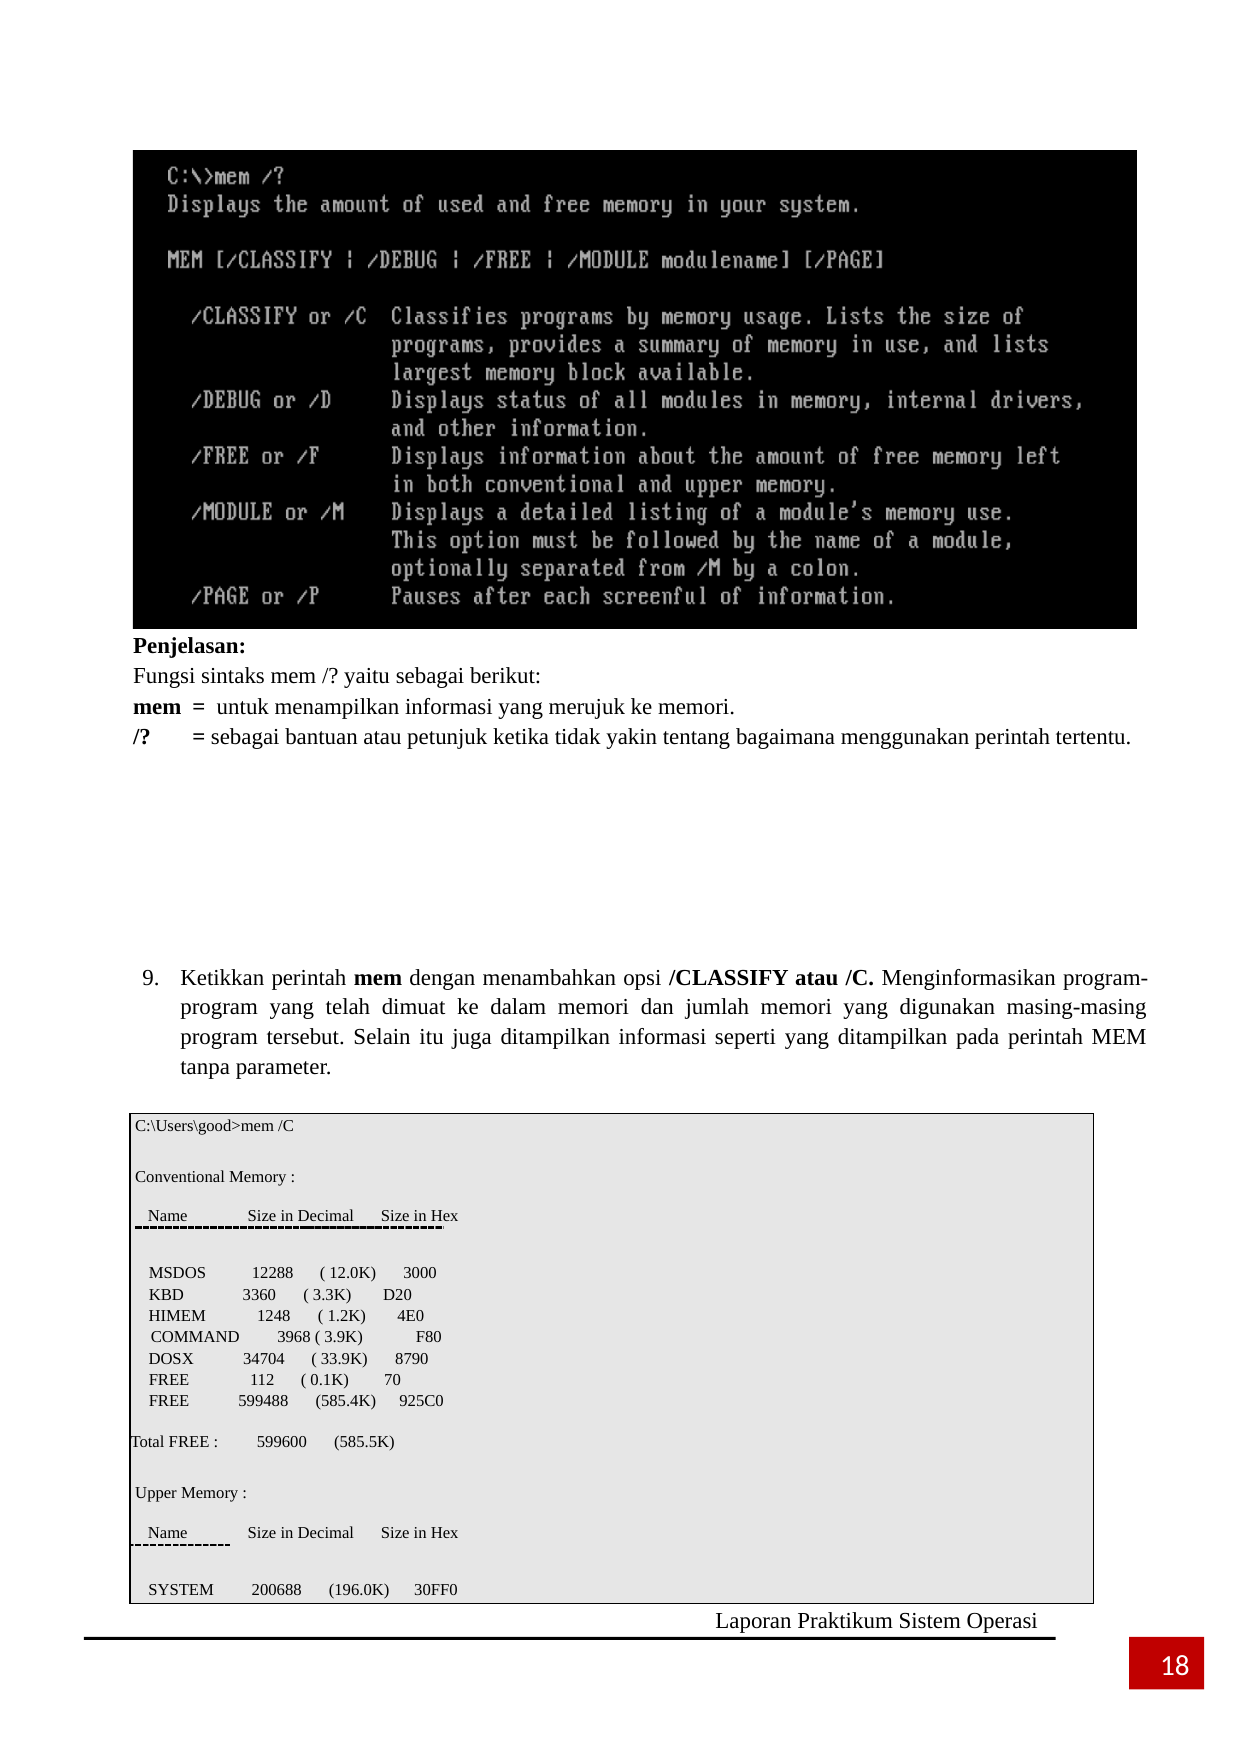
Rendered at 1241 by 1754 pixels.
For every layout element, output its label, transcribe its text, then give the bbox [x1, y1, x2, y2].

picture [132, 150, 1137, 629]
list Ketikkan perintah mem dengan menambahkan opsi /CLASSIFY atau /C. Menginformasikan program-program yang telah dimuat ke dalam memori dan jumlah memori yang digunakan masing-masing program tersebut. Selain itu juga ditampilkan informasi seperti yang ditampilkan pada perintah MEM tanpa parameter. [142, 964, 1148, 1079]
text mem = untuk menampilkan informasi yang merujuk ke memori. [133, 693, 1148, 719]
text /? = sebagai bantuan atau petunjuk ketika tidak yakin tentang bagaimana menggunakan perintah tertentu. [133, 723, 1148, 749]
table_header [131, 1114, 1093, 1603]
text Penjelasan: [133, 632, 1148, 659]
text Fungsi sintaks mem /? yaitu sebagai berikut: [133, 663, 1148, 689]
